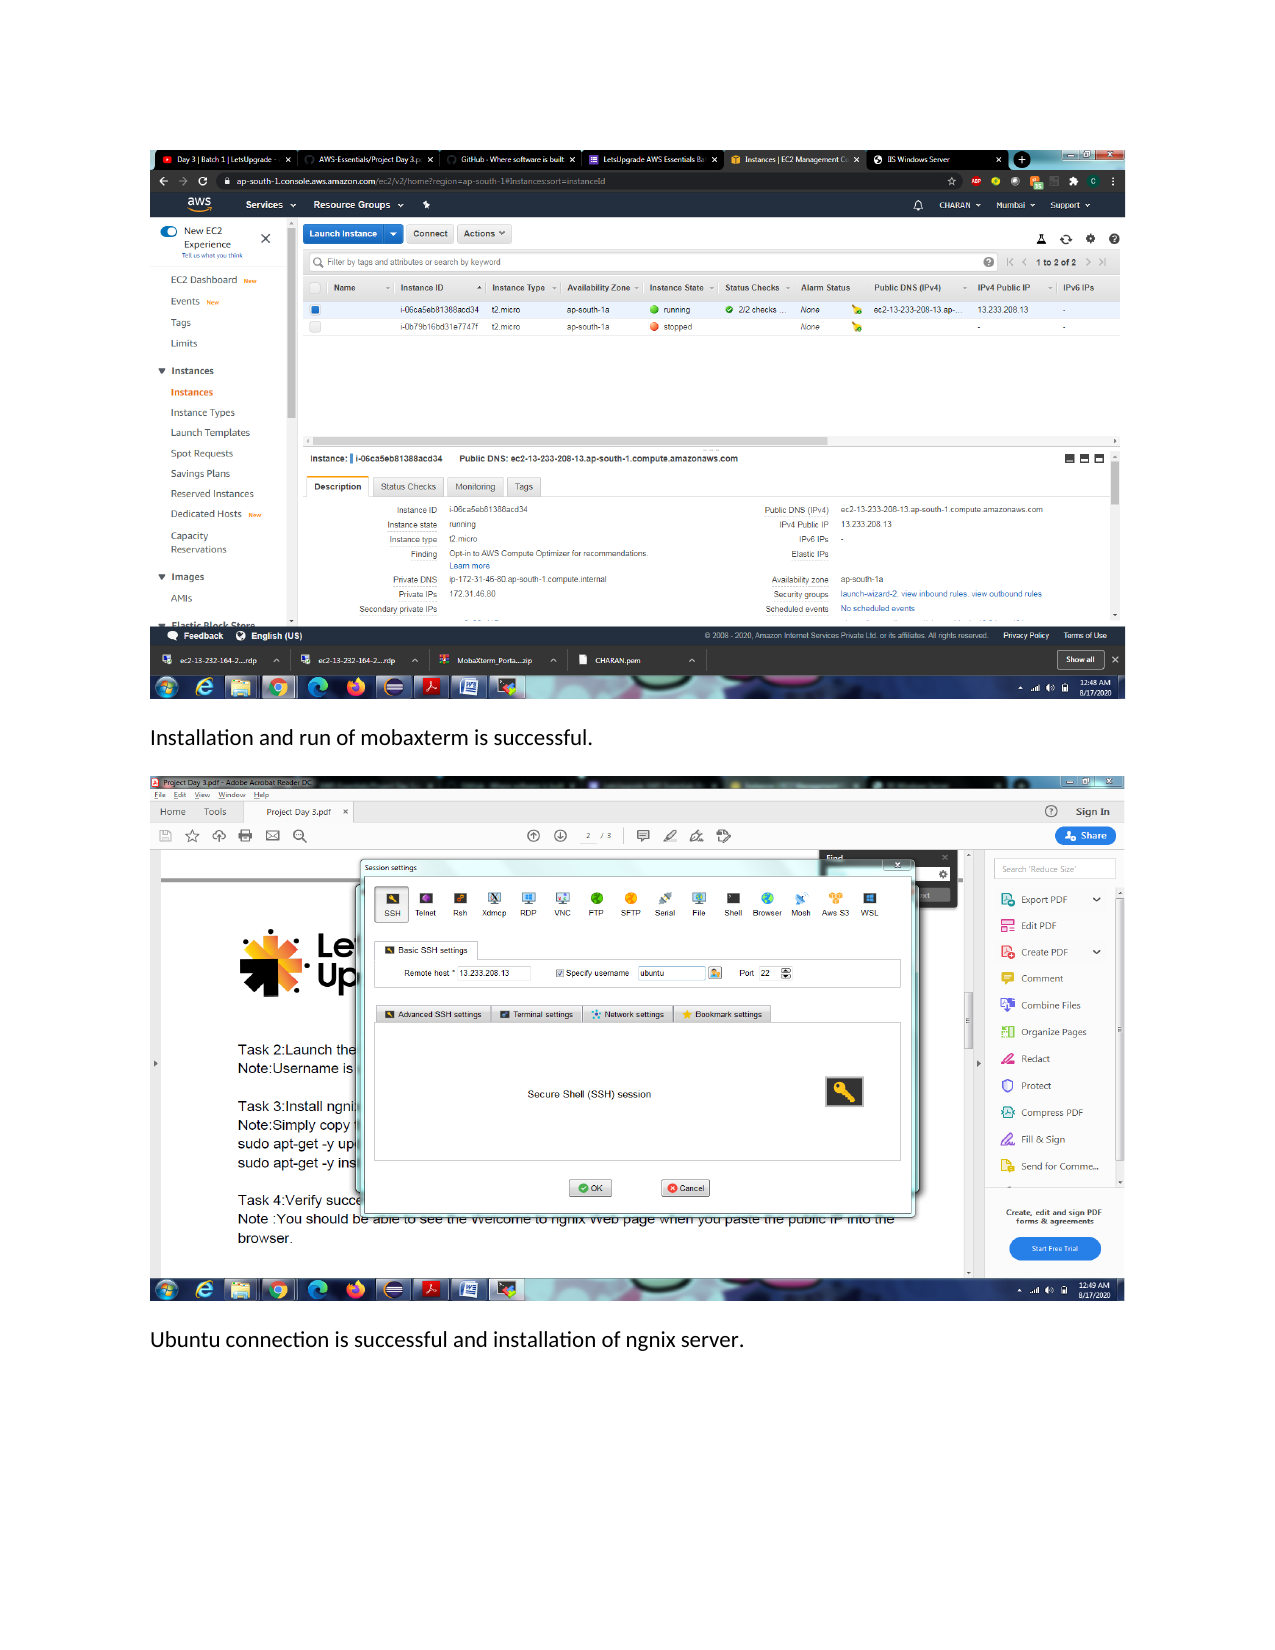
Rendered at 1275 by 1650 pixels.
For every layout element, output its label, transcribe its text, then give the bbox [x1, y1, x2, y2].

picture [150, 150, 1125, 699]
text Installation and run of mobaxterm is successful. [150, 723, 1125, 751]
text Ubuntu connection is successful and installation of ngnix server. [150, 1325, 1125, 1353]
picture [150, 776, 1125, 1301]
